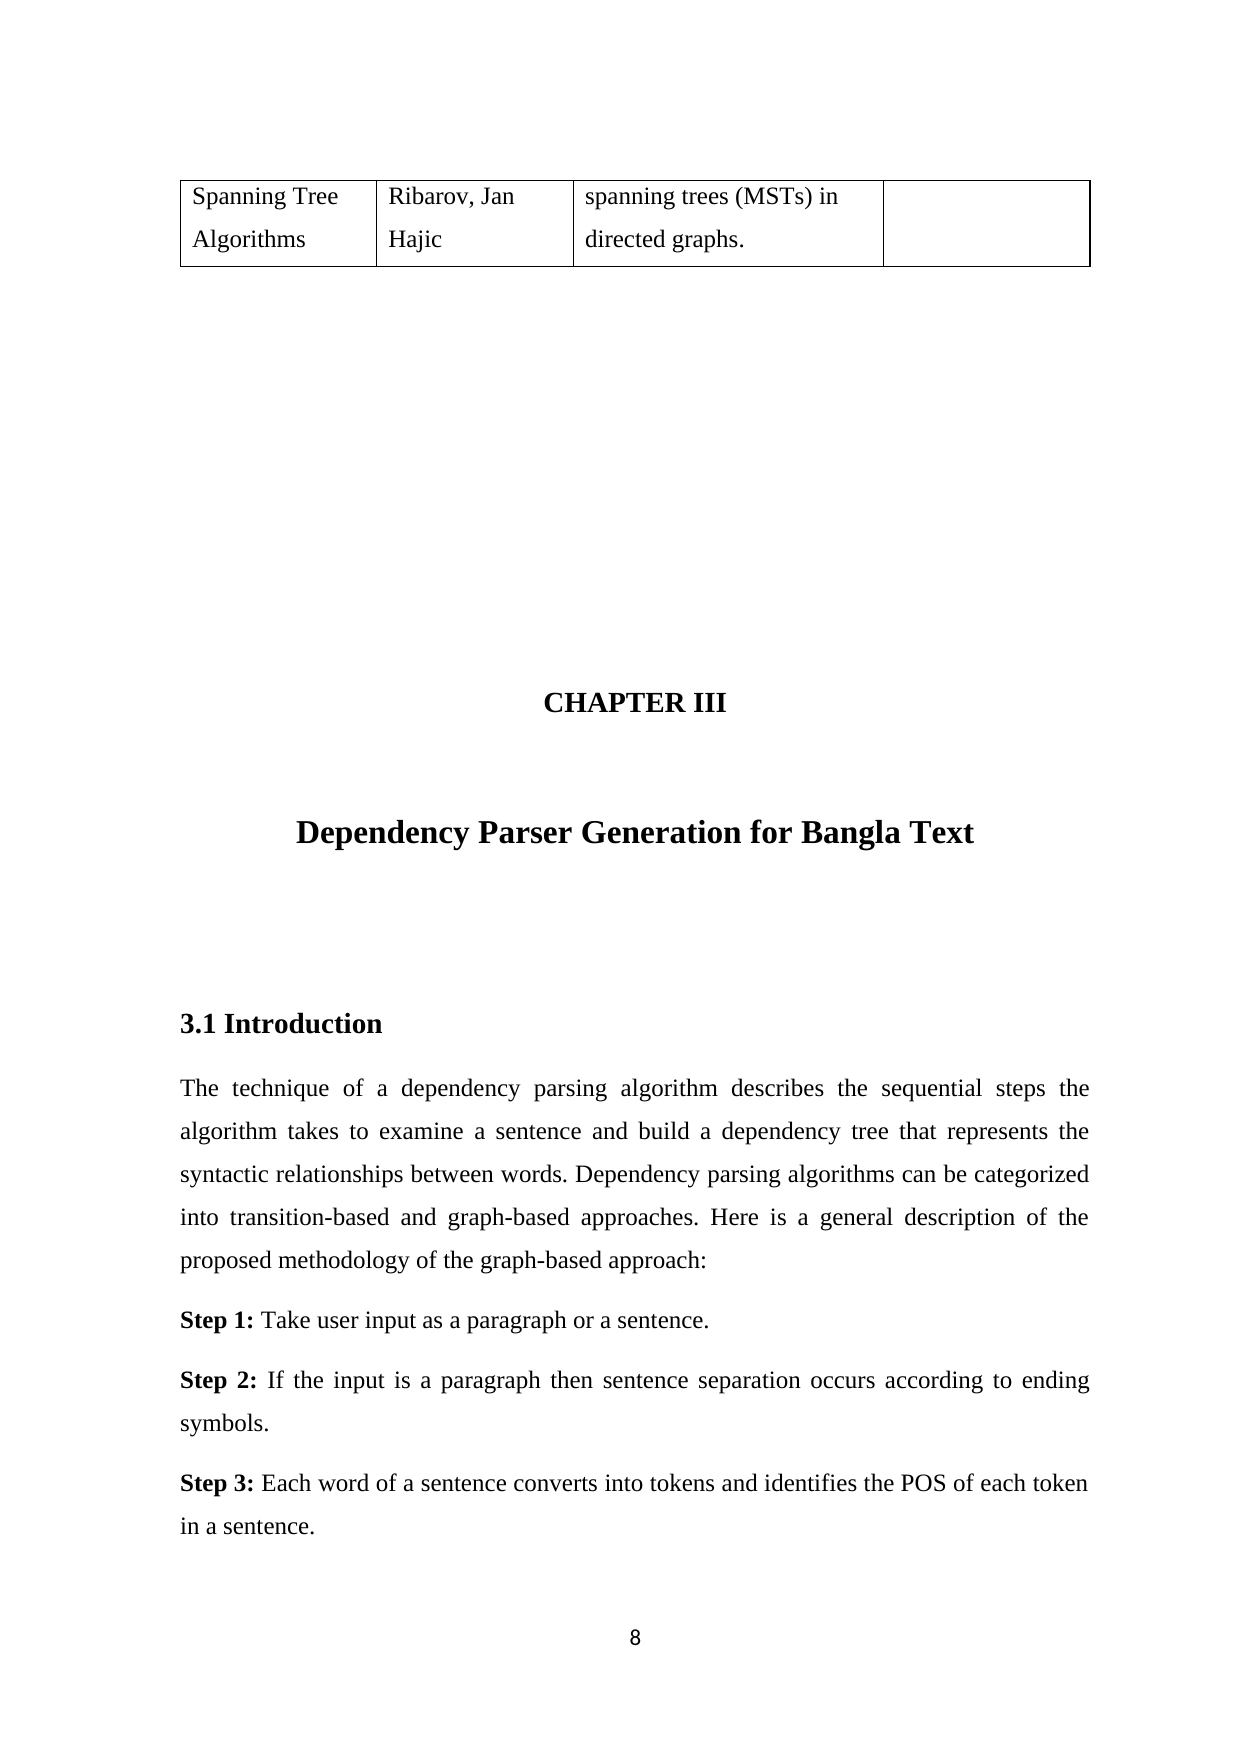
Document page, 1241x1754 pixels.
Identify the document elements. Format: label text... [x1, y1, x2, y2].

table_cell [884, 181, 1089, 266]
text Step 1: Take user input as a paragraph or a sentence. [180, 1305, 1090, 1334]
text Step 3: Each word of a sentence converts into tokens and identifies the POS of each token in a sentence. [180, 1468, 1090, 1540]
text 3.1 Introduction [180, 1006, 1090, 1040]
text Dependency Parser Generation for Bangla Text [180, 812, 1090, 851]
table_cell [181, 181, 376, 266]
text The technique of a dependency parsing algorithm describes the sequential steps the algorithm takes to examine a sentence and build a dependency tree that represents the syntactic relationships between words. Dependency parsing algorithms can be categorized into transition-based and graph-based approaches. Here is a general description of the proposed methodology of the graph-based approach: [180, 1073, 1090, 1274]
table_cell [574, 181, 883, 266]
text CHAPTER III [180, 686, 1090, 719]
text Step 2: If the input is a paragraph then sentence separation occurs according to ending symbols. [180, 1365, 1090, 1437]
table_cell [377, 181, 573, 266]
